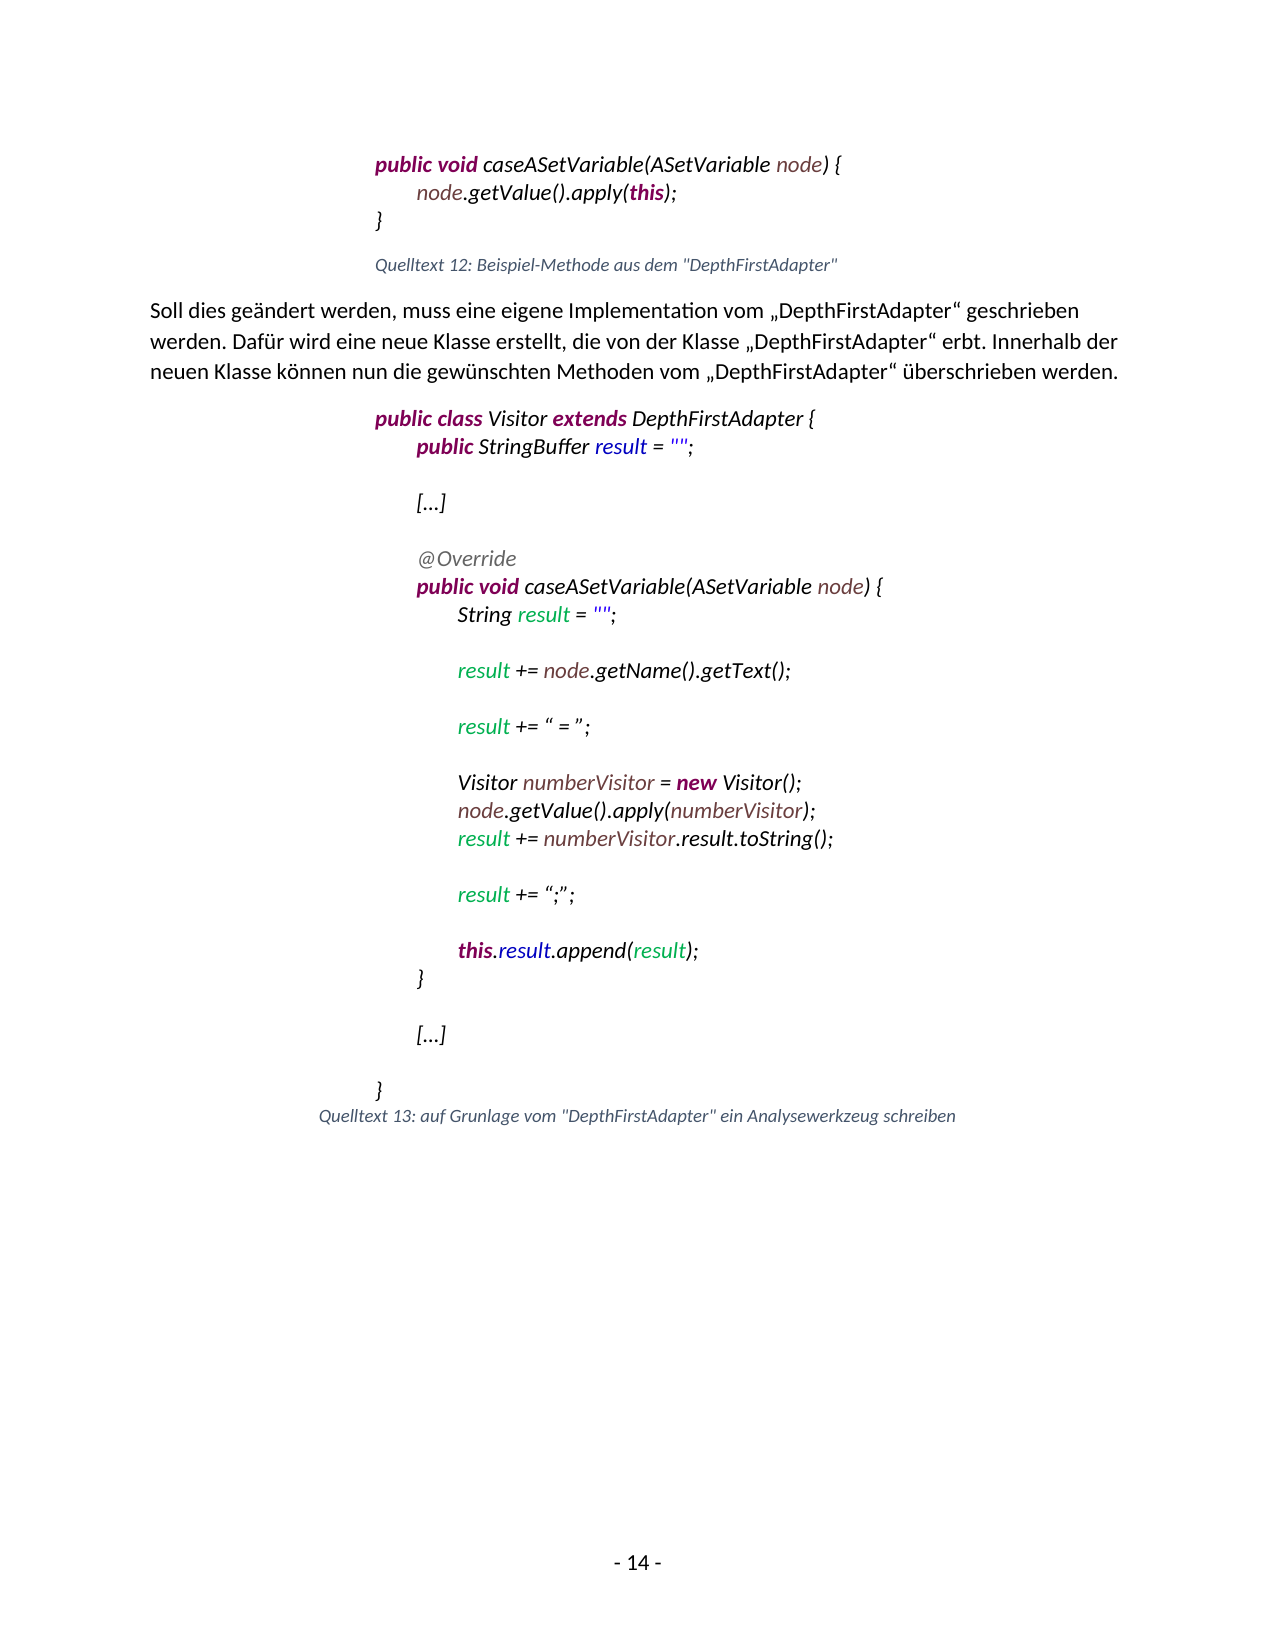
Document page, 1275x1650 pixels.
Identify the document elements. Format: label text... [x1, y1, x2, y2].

text } [300, 1076, 1125, 1104]
text Quelltext 13: auf Grunlage vom "DepthFirstAdapter" ein Analysewerkzeug schreiben [150, 1104, 1125, 1127]
text Quelltext 12: Beispiel-Methode aus dem "DepthFirstAdapter" [300, 253, 1125, 276]
text […] [300, 1020, 1125, 1048]
text } [300, 206, 1125, 234]
text @Override [300, 544, 1125, 572]
text […] [300, 488, 1125, 516]
text public void caseASetVariable(ASetVariable node) { [300, 150, 1125, 178]
text node.getValue().apply(this); [300, 178, 1125, 206]
text public StringBuffer result = ""; [300, 432, 1125, 488]
text } [375, 964, 1125, 992]
text public void caseASetVariable(ASetVariable node) { String result = ""; [375, 572, 1125, 628]
text this.result.append(result); [375, 936, 1125, 964]
text result += node.getName().getText(); result += “ = ”; Visitor numberVisitor = new Visitor(); node.getValue().apply(numberVisitor); result += numberVisitor.result.toString(); result += “;”; [375, 656, 1125, 908]
text Soll dies geändert werden, muss eine eigene Implementation vom „DepthFirstAdapter“ geschrieben werden. Dafür wird eine neue Klasse erstellt, die von der Klasse „DepthFirstAdapter“ erbt. Innerhalb der neuen Klasse können nun die gewünschten Methoden vom „DepthFirstAdapter“ überschrieben werden. [150, 297, 1125, 385]
text public class Visitor extends DepthFirstAdapter { [300, 404, 1125, 432]
